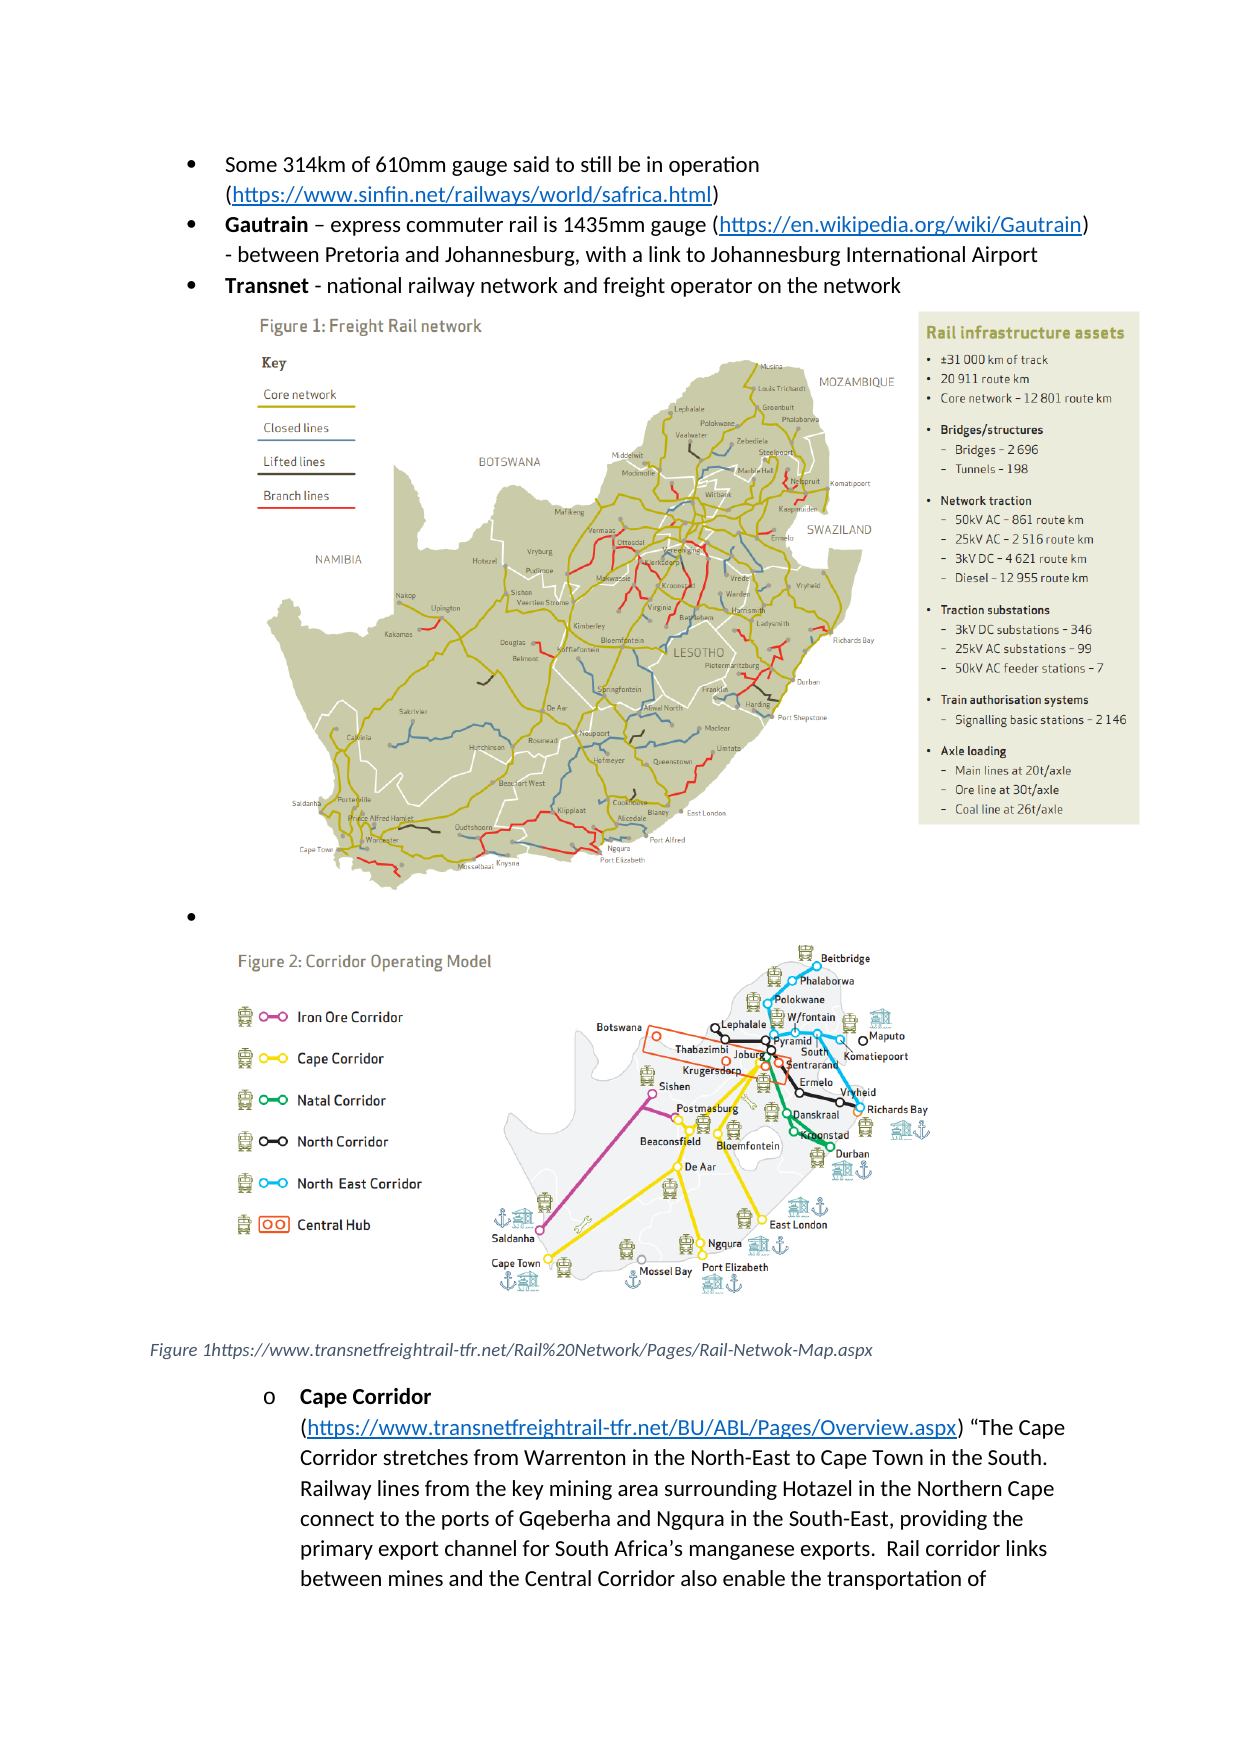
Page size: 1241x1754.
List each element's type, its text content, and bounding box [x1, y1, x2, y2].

picture [225, 301, 1166, 901]
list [262, 1382, 1090, 1592]
list Some 314km of 610mm gauge said to still be in operation (https://www.sinfin.net/railways/world/safrica.html) [187, 150, 1090, 208]
picture [187, 932, 1128, 1320]
list Gautrain – express commuter rail is 1435mm gauge (https://en.wikipedia.org/wiki/Gautrain) - between Pretoria and Johannesburg, with a link to Johannesburg International Airport [187, 210, 1090, 269]
